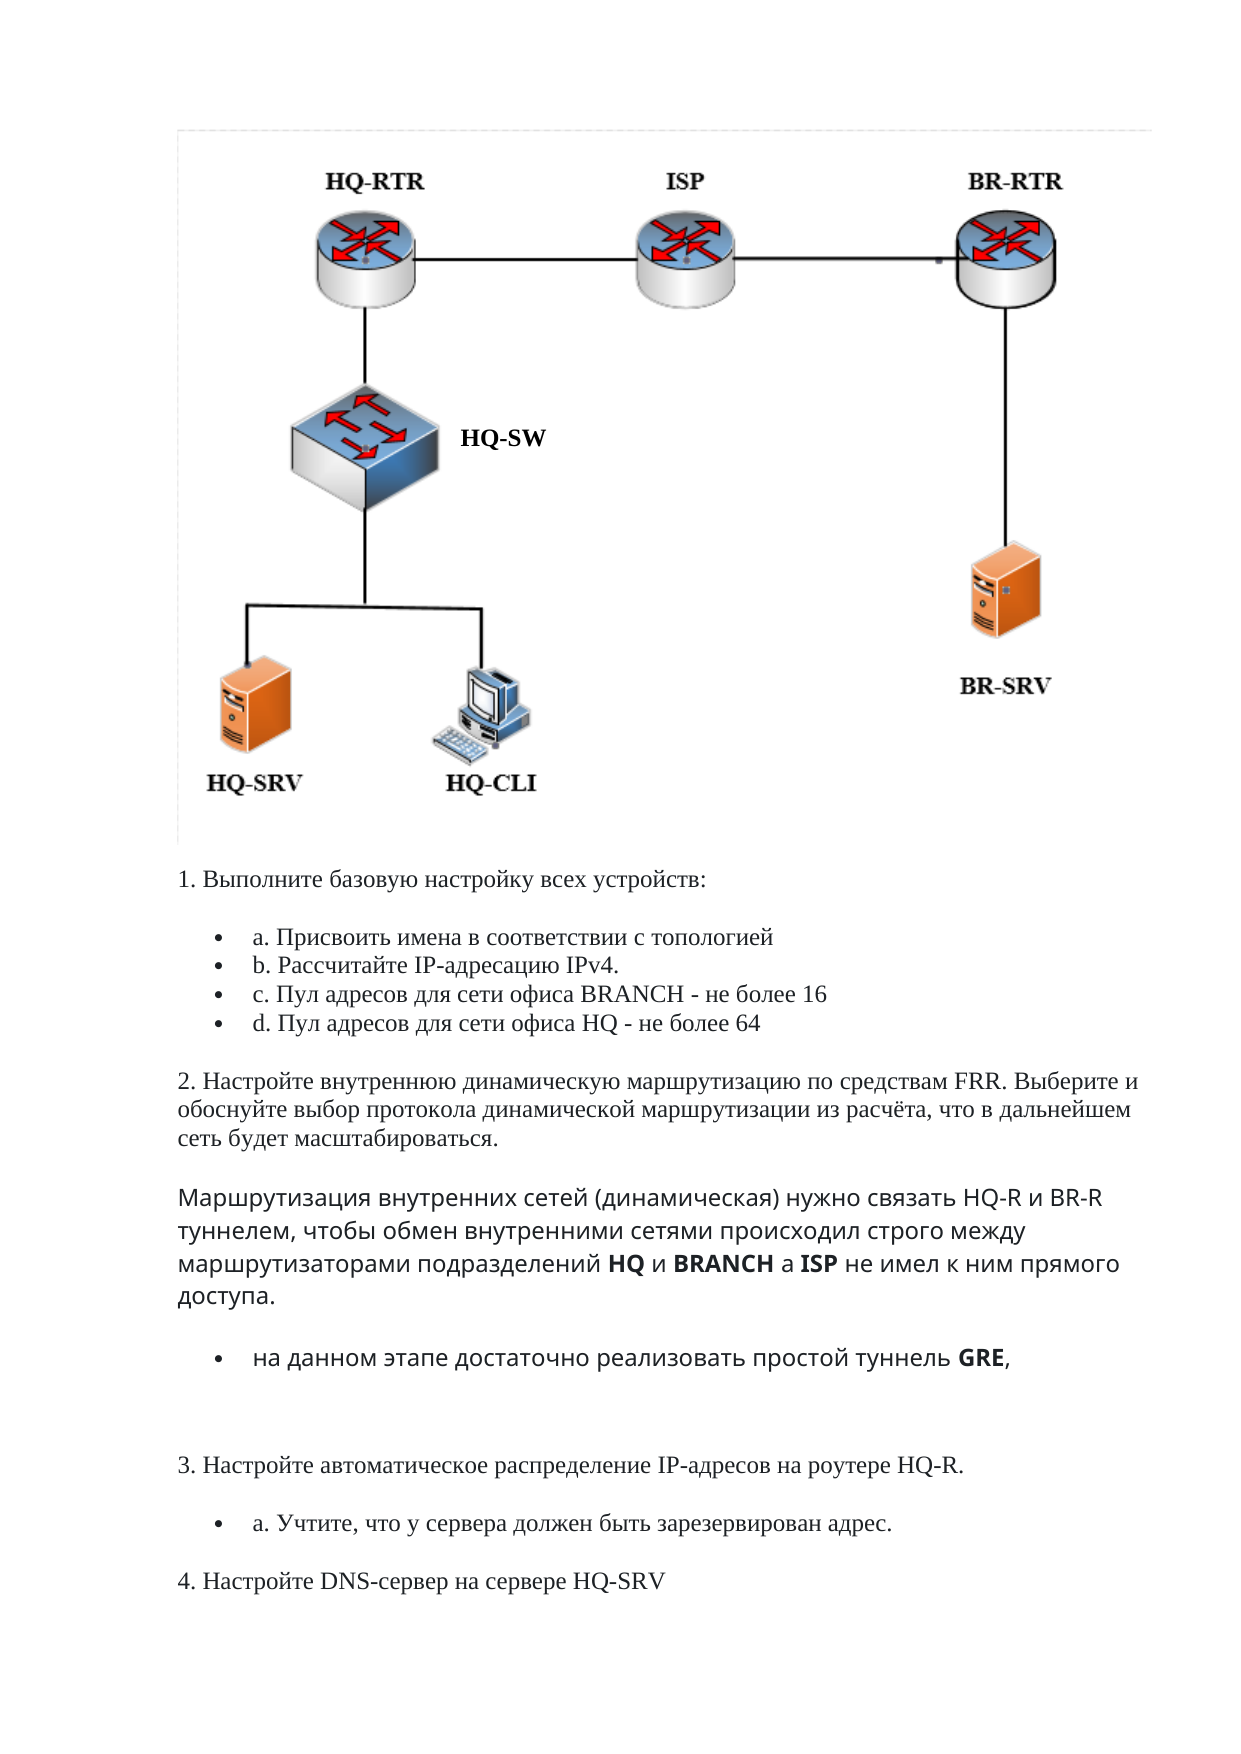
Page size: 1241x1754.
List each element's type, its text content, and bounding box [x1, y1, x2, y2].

text 2. Настройте внутреннюю динамическую маршрутизацию по средствам FRR. Выберите и обоснуйте выбор протокола динамической маршрутизации из расчёта, что в дальнейшем сеть будет масштабироваться. [177, 1066, 1152, 1152]
list d. Пул адресов для сети офиса HQ - не более 64 [215, 1008, 1152, 1037]
list b. Рассчитайте IP-адресацию IPv4. [215, 950, 1152, 979]
list на данном этапе достаточно реализовать простой туннель GRE, [215, 1341, 1152, 1373]
list a. Учтите, что у сервера должен быть зарезервирован адрес. [215, 1508, 1152, 1537]
text 1. Выполните базовую настройку всех устройств: [177, 864, 1152, 892]
list c. Пул адресов для сети офиса BRANCH - не более 16 [215, 979, 1152, 1008]
text 3. Настройте автоматическое распределение IP-адресов на роутере HQ-R. [177, 1450, 1152, 1479]
text Маршрутизация внутренних сетей (динамическая) нужно связать HQ-R и BR-R туннелем, чтобы обмен внутренними сетями происходил строго между маршрутизаторами подразделений HQ и BRANCH а ISP не имел к ним прямого доступа. [177, 1181, 1152, 1312]
picture [177, 118, 1152, 845]
text 4. Настройте DNS-сервер на сервере HQ-SRV [177, 1566, 1152, 1595]
list a. Присвоить имена в соответствии с топологией [215, 922, 1152, 950]
